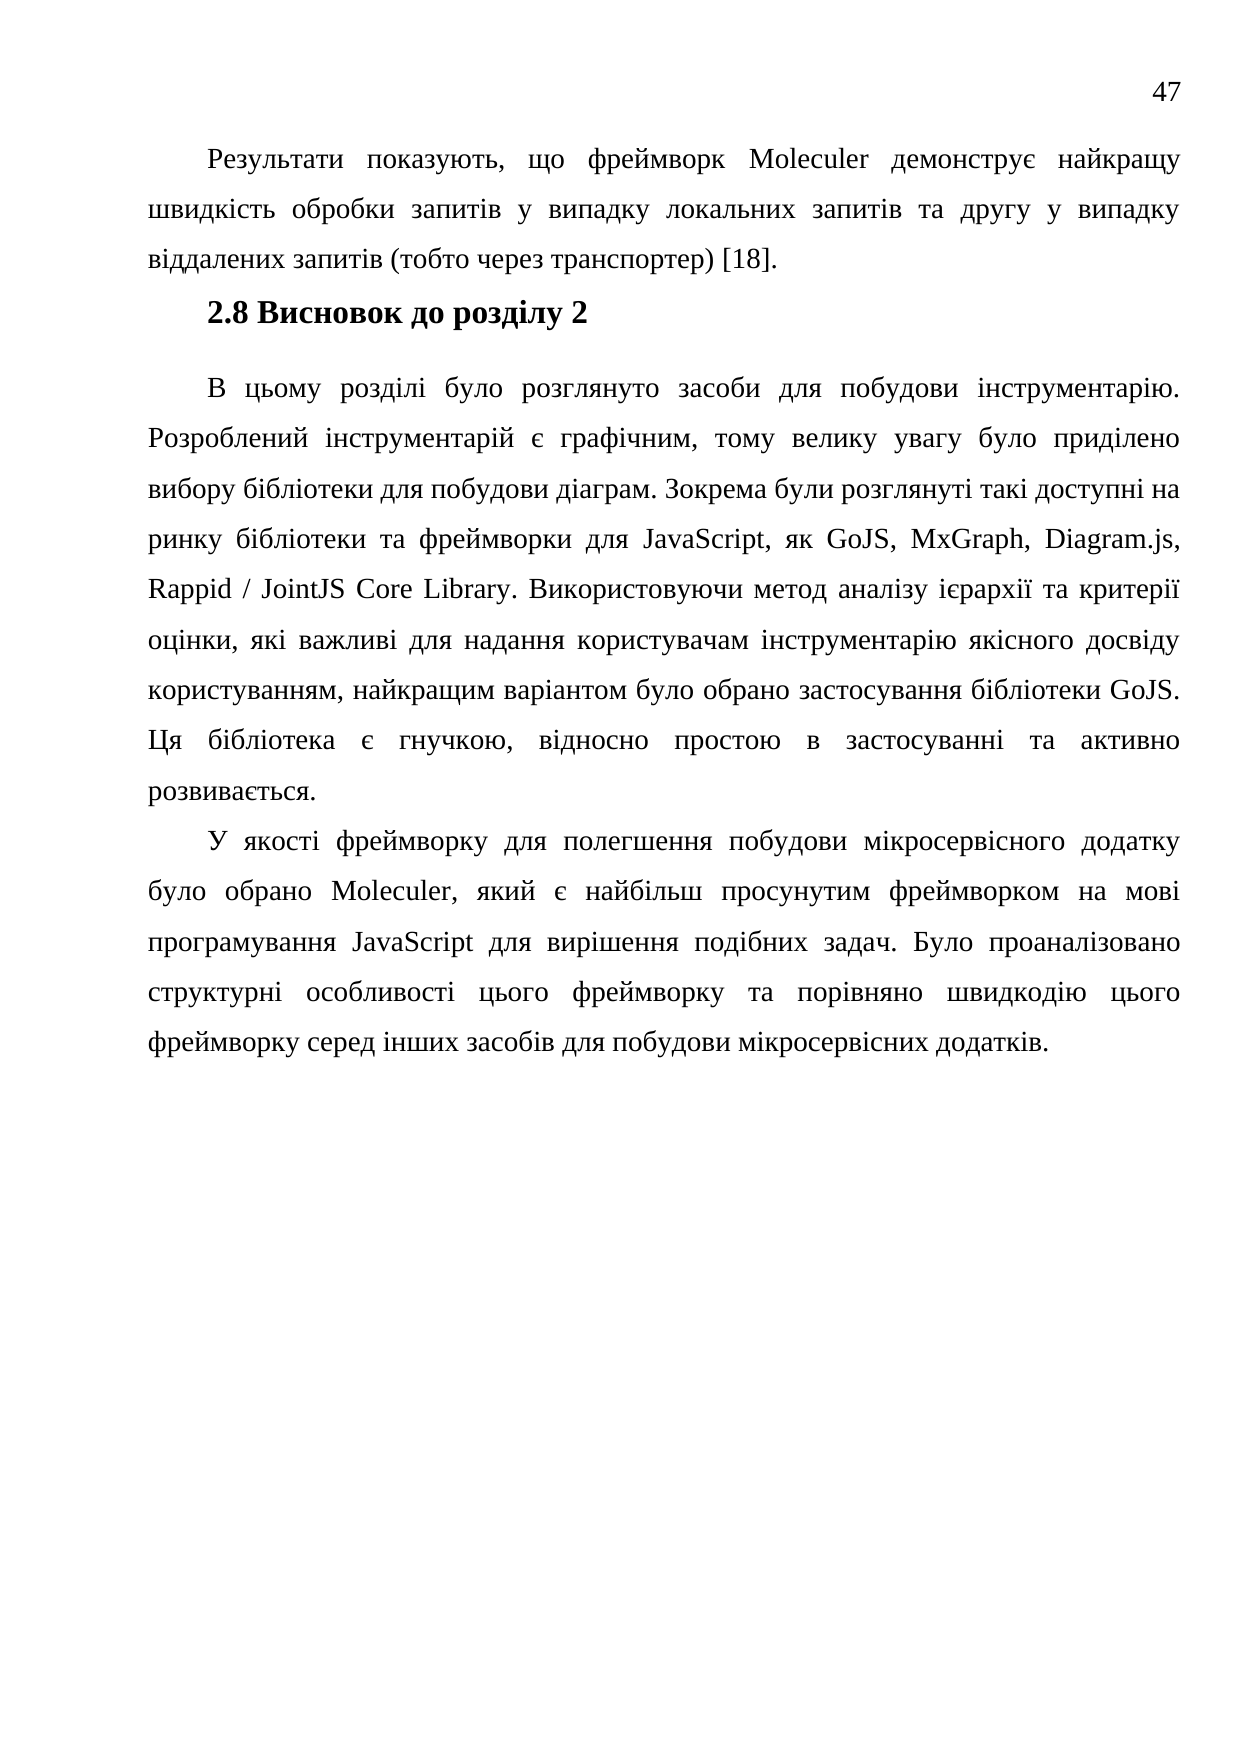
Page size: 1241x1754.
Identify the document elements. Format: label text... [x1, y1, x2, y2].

subtitle 2.8 Висновок до розділу 2 [207, 292, 1181, 330]
text В цьому розділі було розглянуто засоби для побудови інструментарію. Розроблений інструментарій є графічним, тому велику увагу було приділено вибору бібліотеки для побудови діаграм. Зокрема були розглянуті такі доступні на ринку бібліотеки та фреймворки для JavaScript, як GoJS, MxGraph, Diagram.js, Rappid / JointJS Core Library. Використовуючи метод аналізу ієрархії та критерії оцінки, які важливі для надання користувачам інструментарію якісного досвіду користуванням, найкращим варіантом було обрано застосування бібліотеки GoJS. Ця бібліотека є гнучкою, відносно простою в застосуванні та активно розвивається. [148, 370, 1181, 806]
text У якості фреймворку для полегшення побудови мікросервісного додатку було обрано Moleculer, який є найбільш просунутим фреймворком на мові програмування JavaScript для вирішення подібних задач. Було проаналізовано структурні особливості цього фреймворку та порівняно швидкодію цього фреймворку серед інших засобів для побудови мікросервісних додатків. [148, 823, 1181, 1058]
text Результати показують, що фреймворк Moleculer демонструє найкращу швидкість обробки запитів у випадку локальних запитів та другу у випадку віддалених запитів (тобто через транспортер) [18]. [148, 141, 1181, 275]
